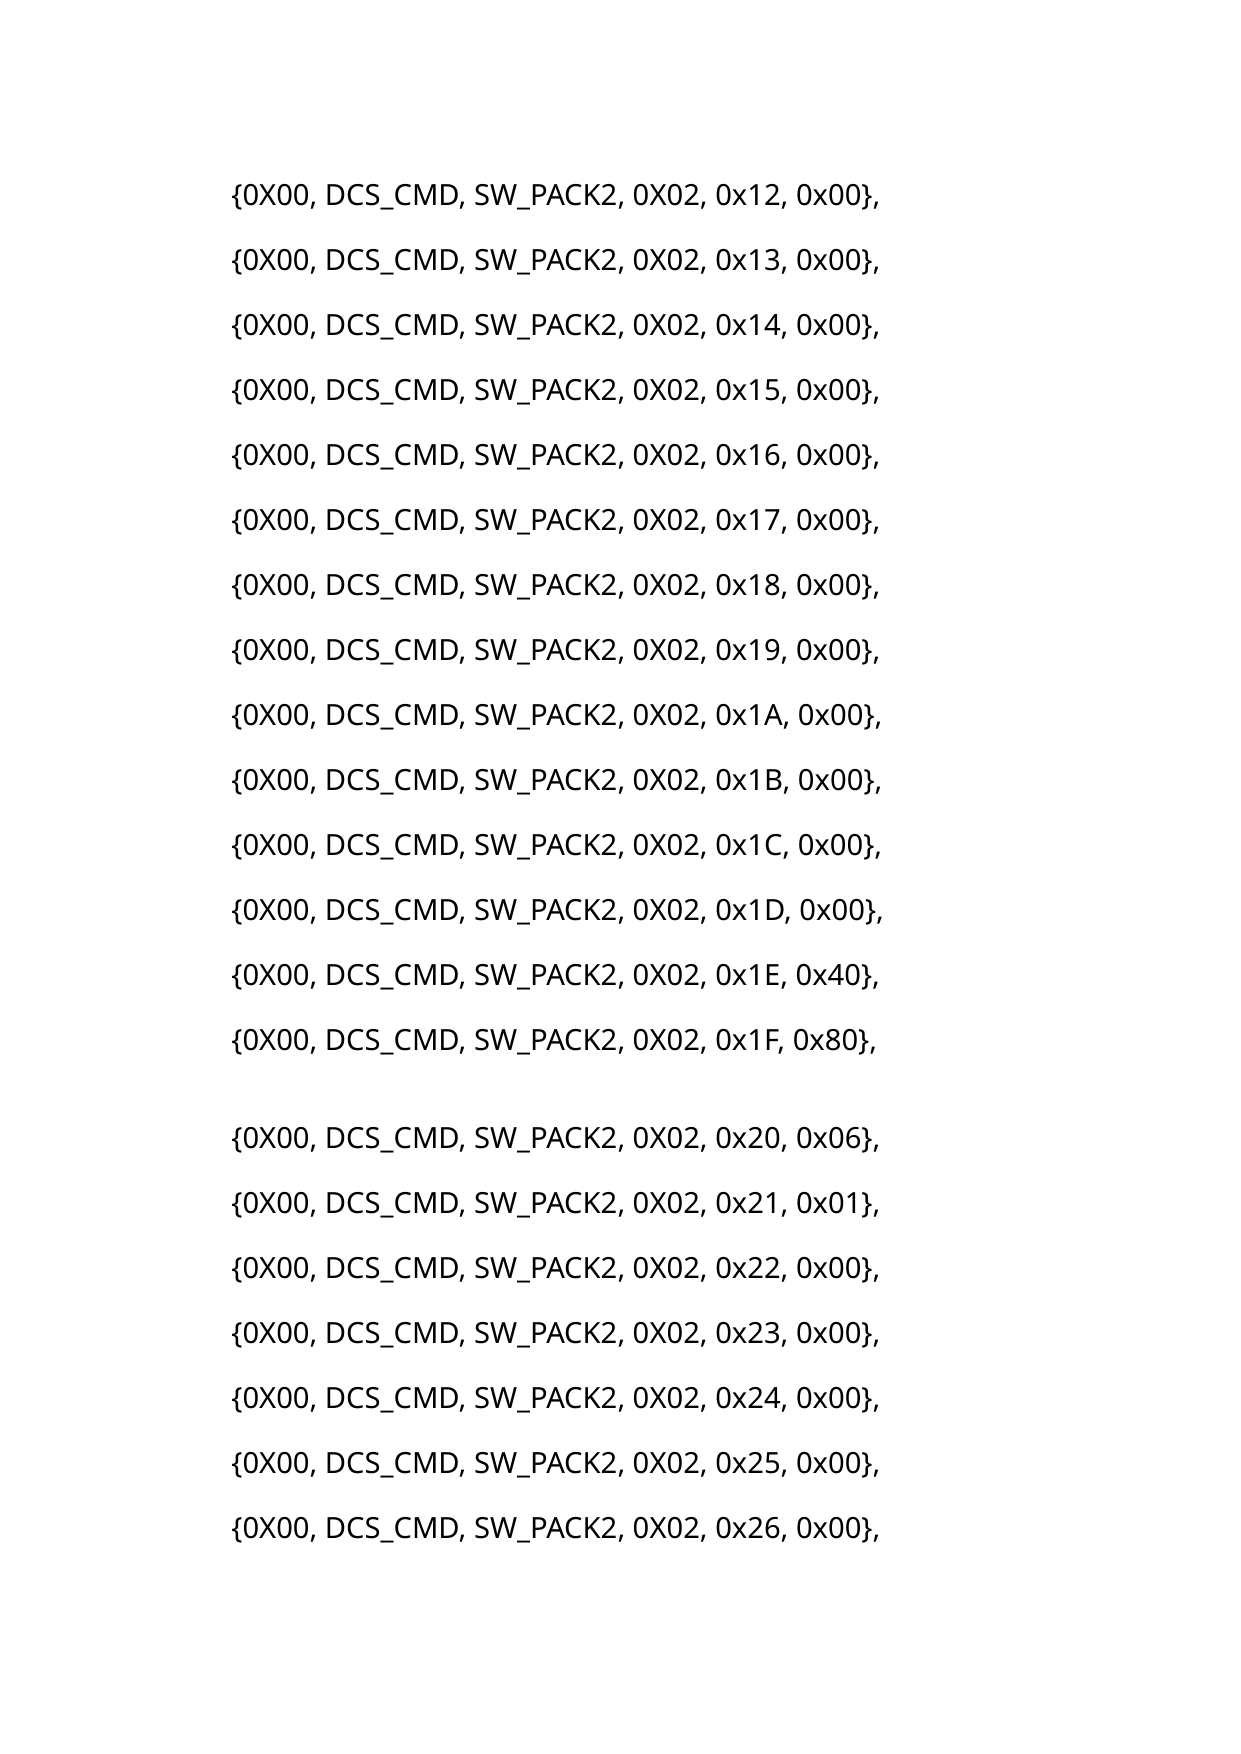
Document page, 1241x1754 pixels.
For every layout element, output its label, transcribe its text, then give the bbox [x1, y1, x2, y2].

text {0X00, DCS_CMD, SW_PACK2, 0X02, 0x1D, 0x00}, [187, 877, 1053, 942]
text {0X00, DCS_CMD, SW_PACK2, 0X02, 0x12, 0x00}, [187, 162, 1053, 227]
text {0X00, DCS_CMD, SW_PACK2, 0X02, 0x1A, 0x00}, [187, 682, 1053, 747]
text {0X00, DCS_CMD, SW_PACK2, 0X02, 0x21, 0x01}, [187, 1169, 1053, 1234]
text {0X00, DCS_CMD, SW_PACK2, 0X02, 0x23, 0x00}, [187, 1299, 1053, 1364]
text {0X00, DCS_CMD, SW_PACK2, 0X02, 0x20, 0x06}, [187, 1104, 1053, 1169]
text {0X00, DCS_CMD, SW_PACK2, 0X02, 0x25, 0x00}, [187, 1429, 1053, 1494]
text {0X00, DCS_CMD, SW_PACK2, 0X02, 0x15, 0x00}, [187, 357, 1053, 422]
text {0X00, DCS_CMD, SW_PACK2, 0X02, 0x13, 0x00}, [187, 227, 1053, 292]
text {0X00, DCS_CMD, SW_PACK2, 0X02, 0x17, 0x00}, [187, 487, 1053, 552]
text {0X00, DCS_CMD, SW_PACK2, 0X02, 0x14, 0x00}, [187, 292, 1053, 357]
text {0X00, DCS_CMD, SW_PACK2, 0X02, 0x1F, 0x80}, [187, 1007, 1053, 1072]
text {0X00, DCS_CMD, SW_PACK2, 0X02, 0x16, 0x00}, [187, 422, 1053, 487]
text {0X00, DCS_CMD, SW_PACK2, 0X02, 0x1B, 0x00}, [187, 747, 1053, 812]
text {0X00, DCS_CMD, SW_PACK2, 0X02, 0x24, 0x00}, [187, 1364, 1053, 1429]
text {0X00, DCS_CMD, SW_PACK2, 0X02, 0x19, 0x00}, [187, 617, 1053, 682]
text {0X00, DCS_CMD, SW_PACK2, 0X02, 0x18, 0x00}, [187, 552, 1053, 617]
text {0X00, DCS_CMD, SW_PACK2, 0X02, 0x1E, 0x40}, [187, 942, 1053, 1007]
text {0X00, DCS_CMD, SW_PACK2, 0X02, 0x26, 0x00}, [187, 1494, 1053, 1559]
text {0X00, DCS_CMD, SW_PACK2, 0X02, 0x22, 0x00}, [187, 1234, 1053, 1299]
text {0X00, DCS_CMD, SW_PACK2, 0X02, 0x1C, 0x00}, [187, 812, 1053, 877]
